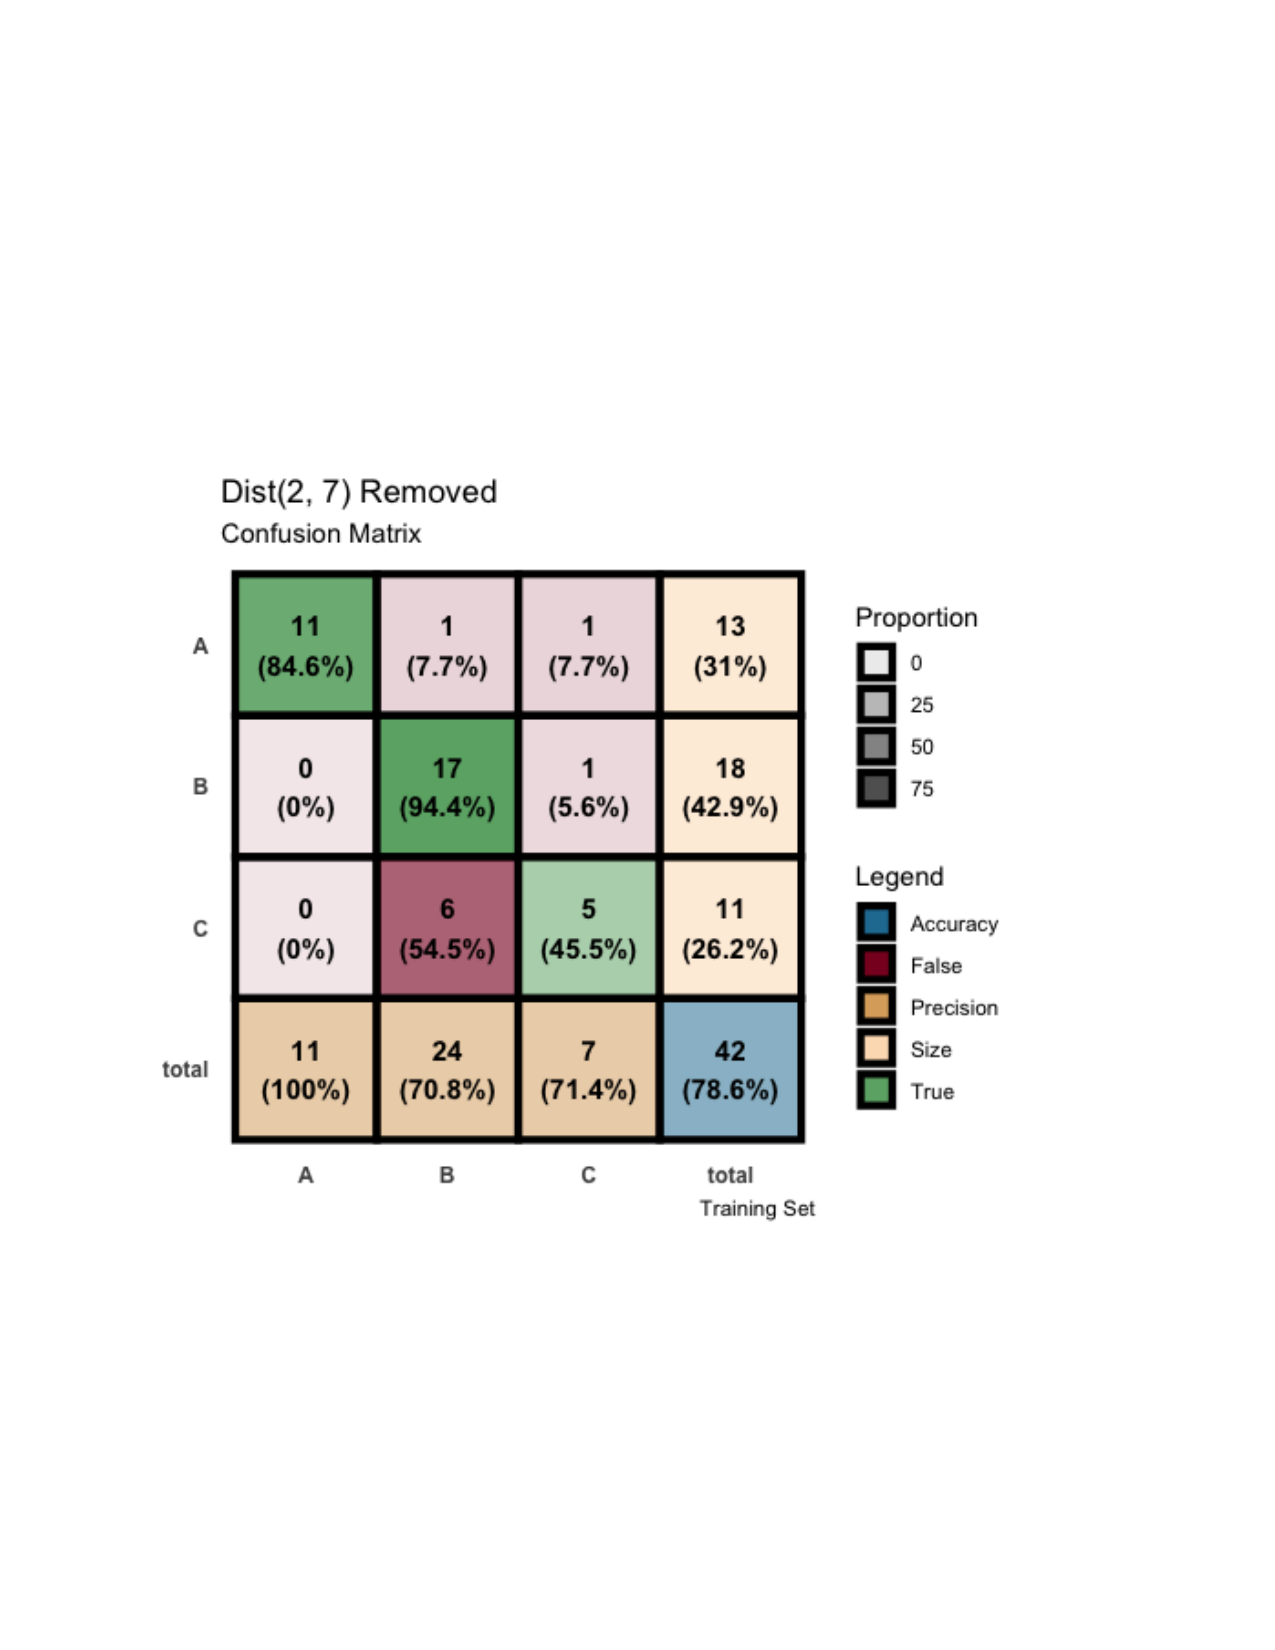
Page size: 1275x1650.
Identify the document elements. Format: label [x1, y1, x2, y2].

picture [150, 150, 1025, 1501]
